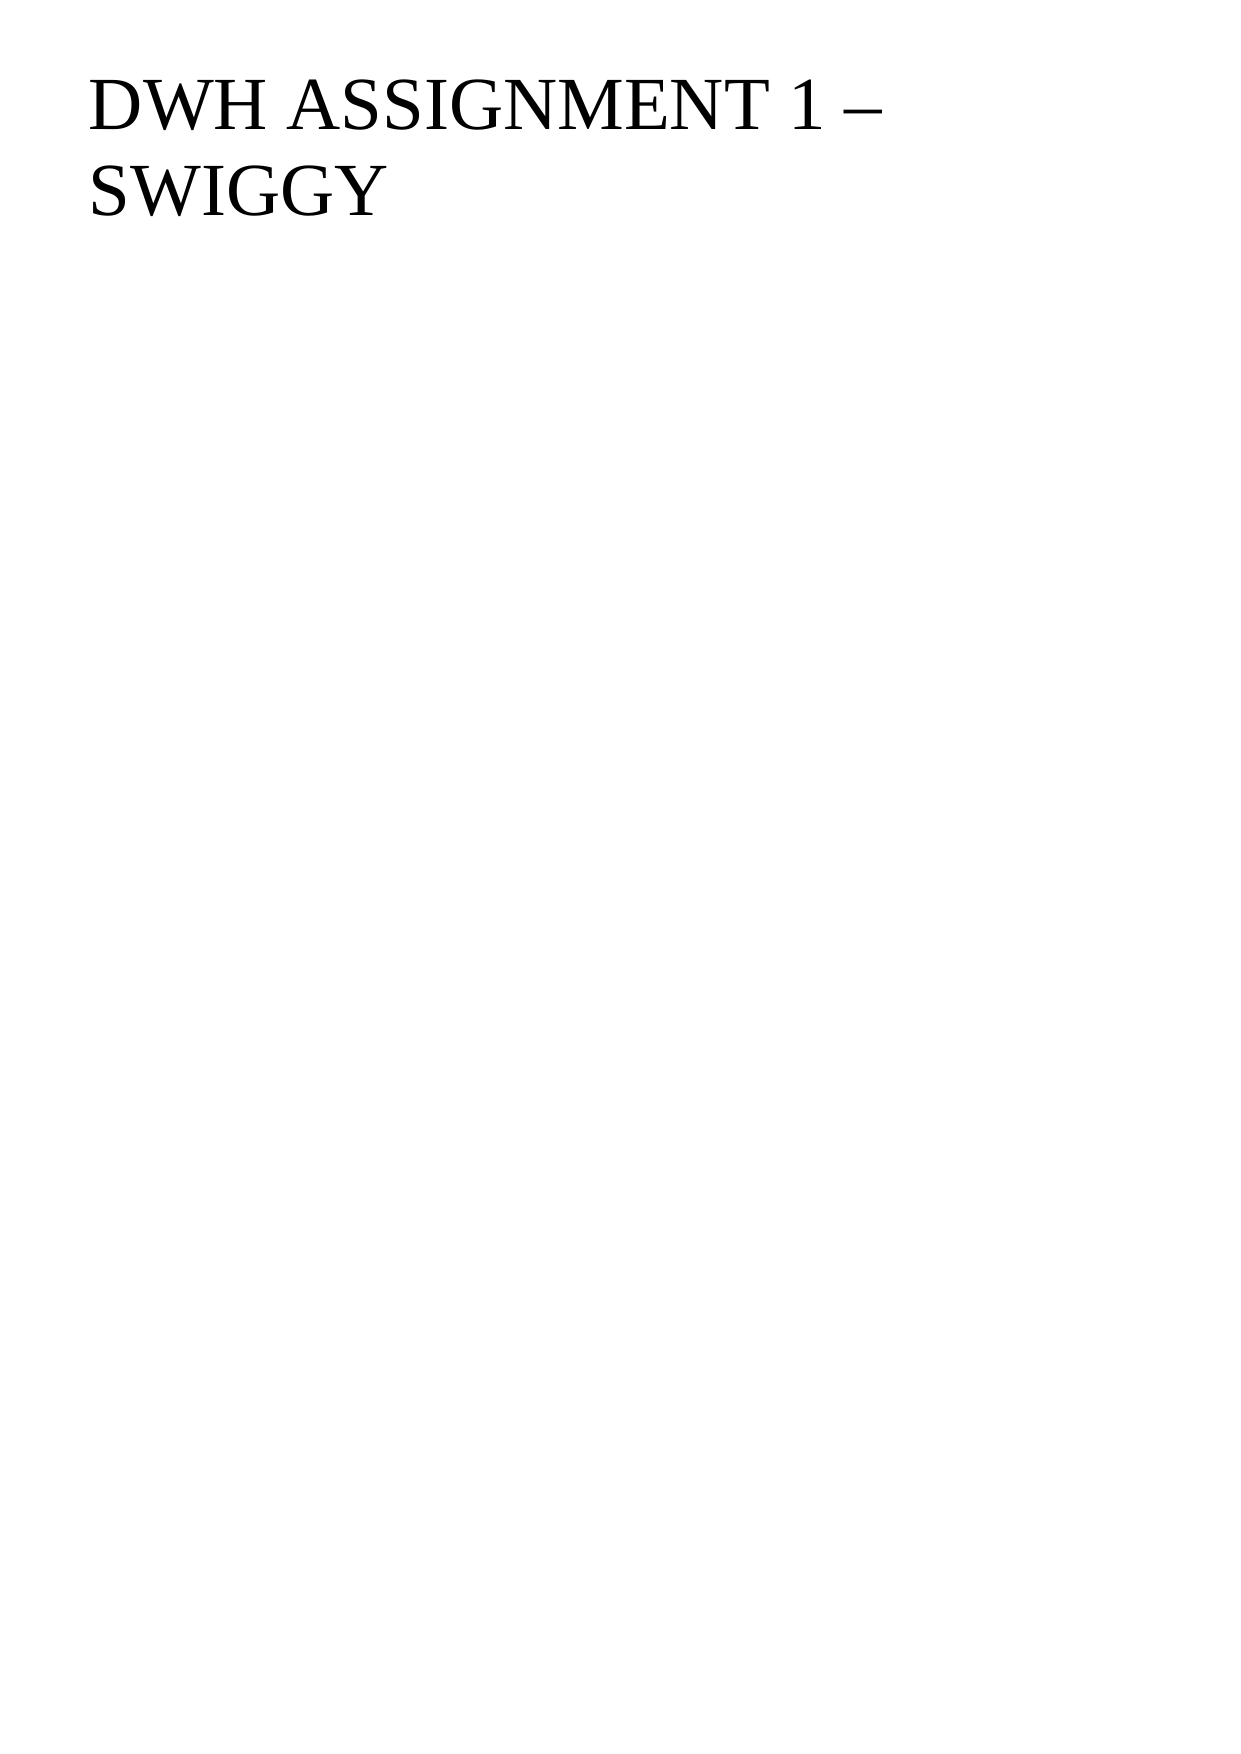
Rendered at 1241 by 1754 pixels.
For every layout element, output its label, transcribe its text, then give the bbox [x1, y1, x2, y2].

text DWH ASSIGNMENT 1 – SWIGGY [89, 59, 1181, 232]
